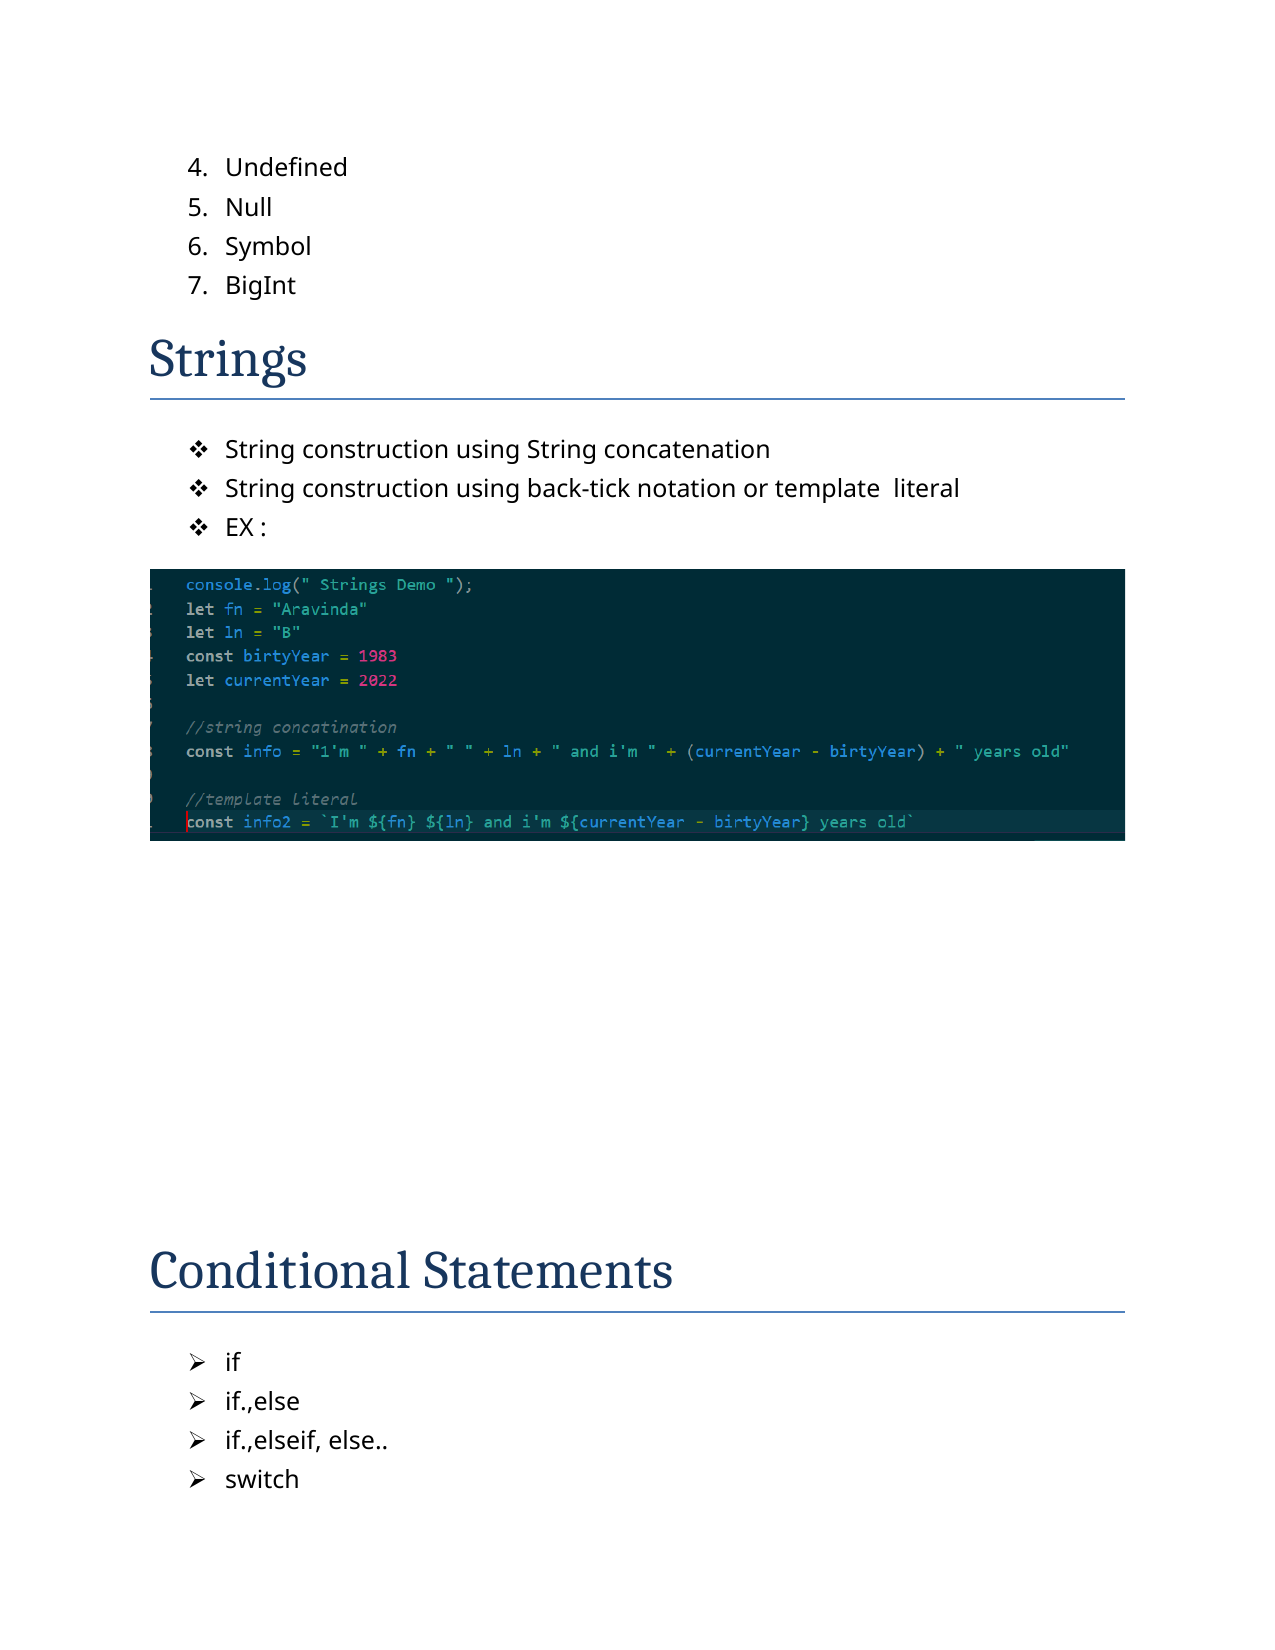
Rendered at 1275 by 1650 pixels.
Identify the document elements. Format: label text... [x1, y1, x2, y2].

picture [235, 678, 241, 685]
picture [745, 749, 751, 756]
list Symbol [187, 228, 1125, 262]
title Conditional Statements [150, 1240, 1125, 1311]
list BigInt [187, 267, 1125, 302]
list if [187, 1344, 1125, 1378]
picture [414, 583, 424, 589]
list Undefined [187, 150, 1125, 184]
picture [908, 749, 914, 756]
title Strings [150, 327, 1125, 398]
list EX : [187, 510, 1125, 544]
list String construction using String concatenation [187, 431, 1125, 466]
picture [235, 630, 241, 637]
list String construction using back-tick notation or template literal [187, 471, 1125, 505]
list Null [187, 189, 1125, 223]
picture [706, 749, 712, 756]
picture [360, 651, 364, 661]
list if.,else [187, 1383, 1125, 1417]
picture [245, 650, 251, 661]
picture [206, 749, 213, 756]
picture [274, 678, 280, 685]
picture [206, 654, 213, 661]
list if.,elseif, else.. [187, 1422, 1125, 1457]
picture [629, 749, 636, 756]
list switch [187, 1462, 1125, 1496]
picture [187, 811, 1125, 832]
picture [235, 607, 241, 614]
